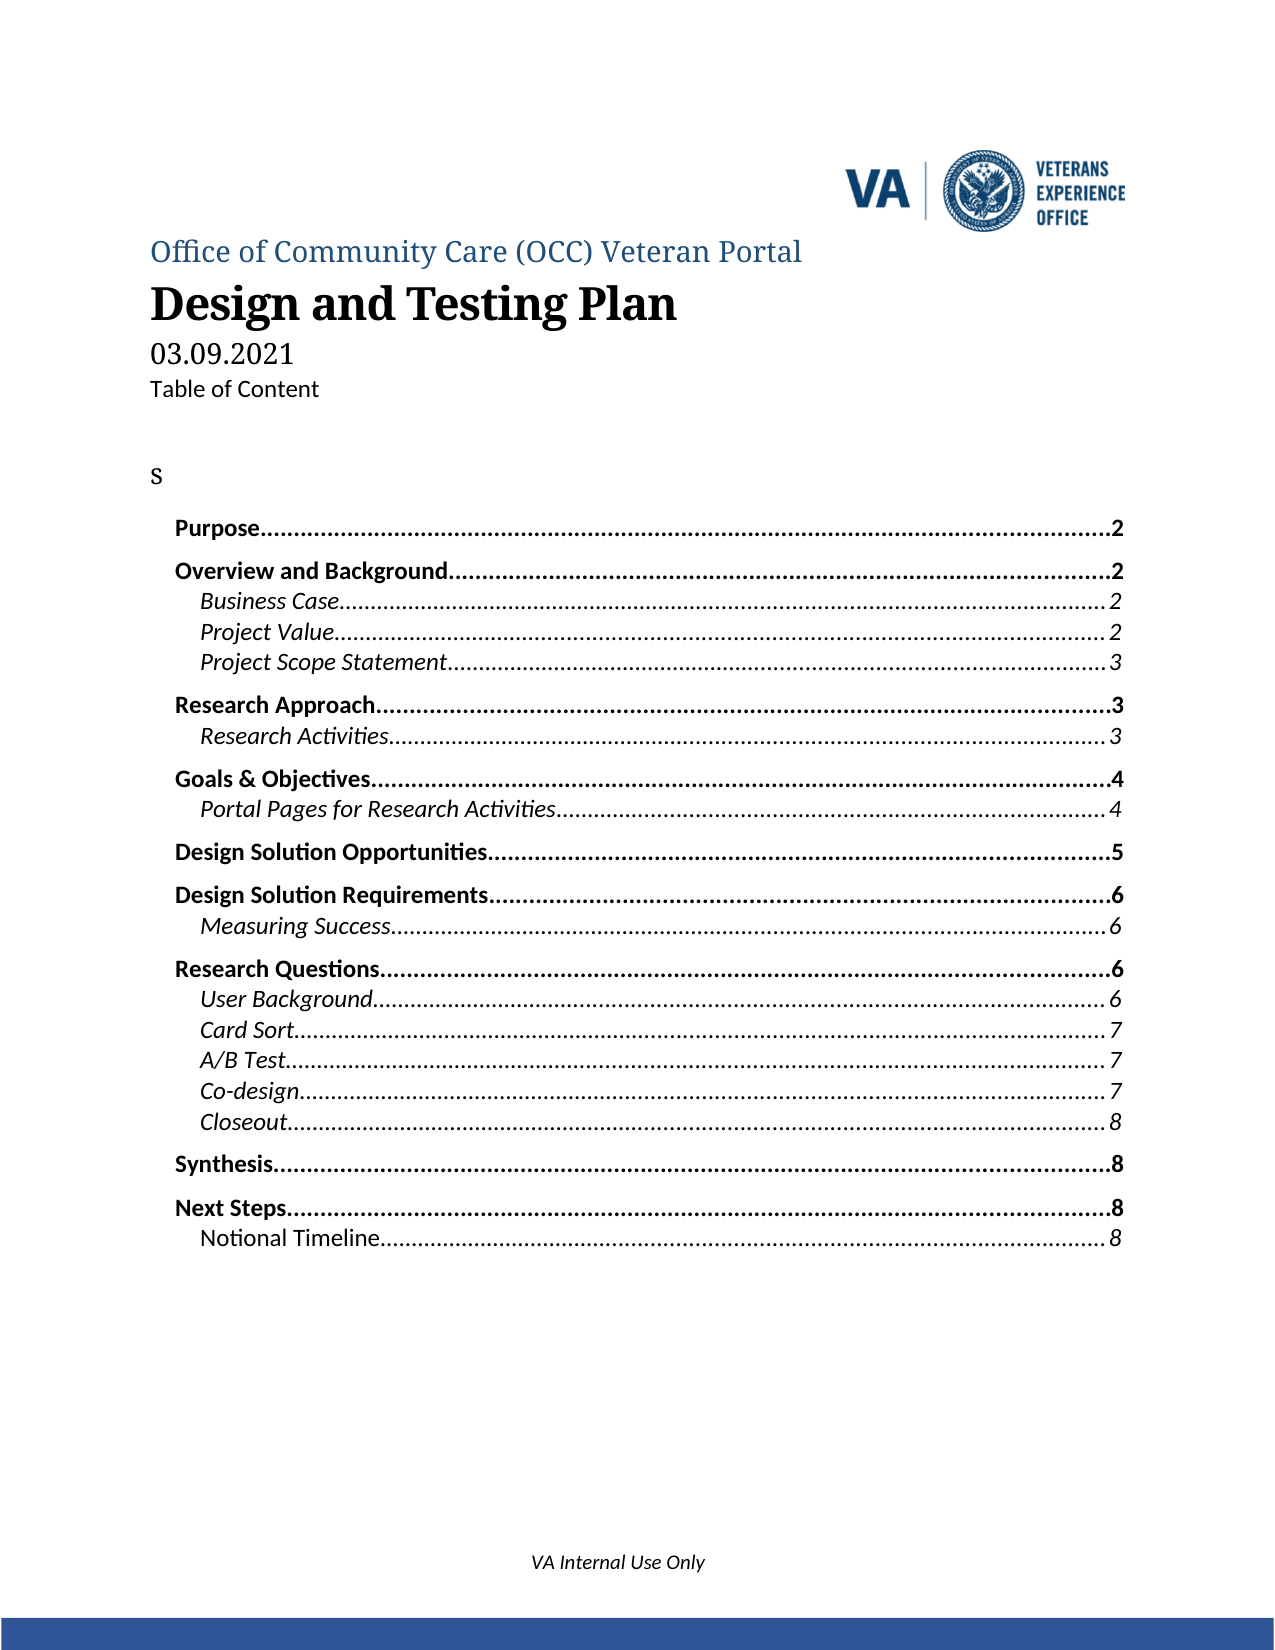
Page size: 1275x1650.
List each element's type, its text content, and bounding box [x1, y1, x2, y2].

text 03.09.2021 [150, 333, 1125, 373]
title Design and Testing Plan [150, 271, 1125, 333]
text Office of Community Care (OCC) Veteran Portal [150, 231, 1125, 271]
picture [845, 150, 1125, 232]
